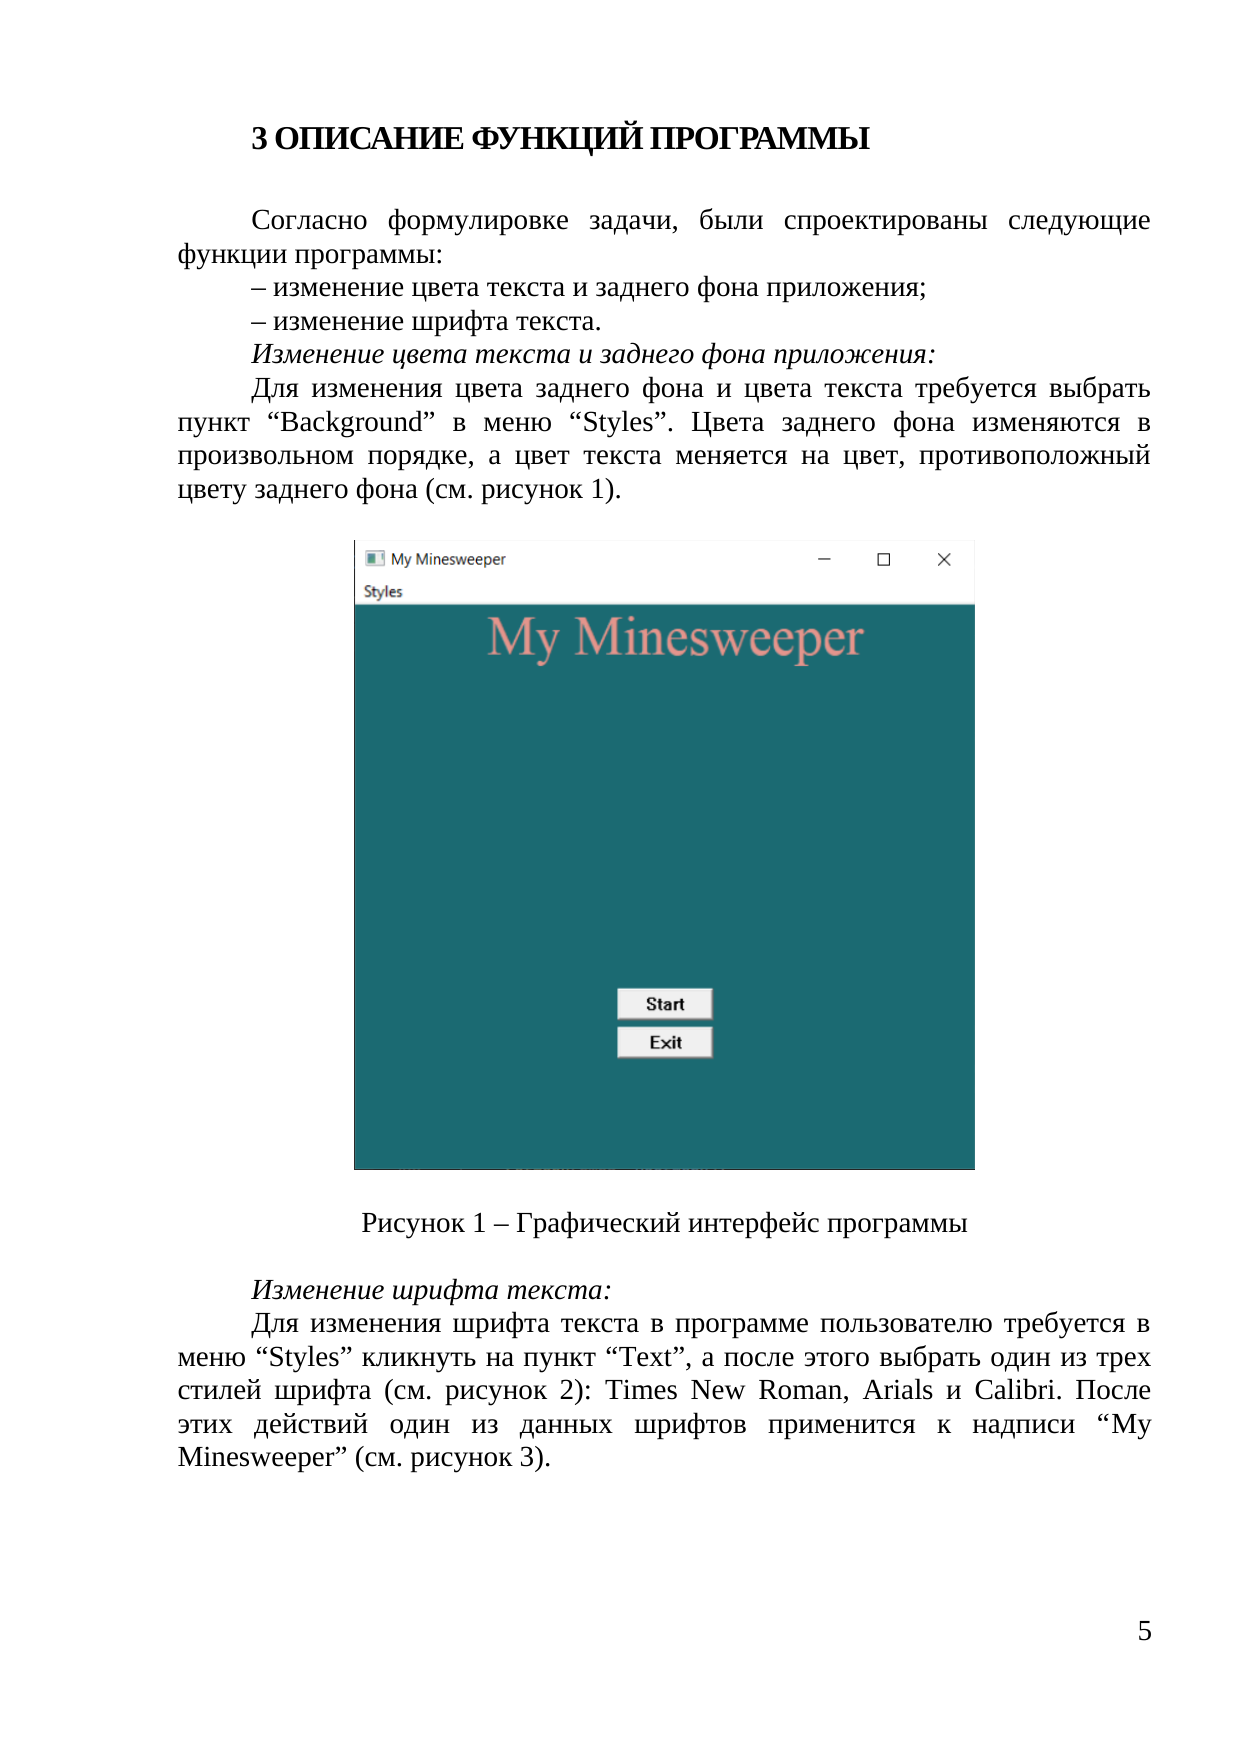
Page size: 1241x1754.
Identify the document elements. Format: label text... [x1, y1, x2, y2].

text Согласно формулировке задачи, были спроектированы следующие функции программы: [177, 202, 1152, 269]
text Для изменения цвета заднего фона и цвета текста требуется выбрать пункт “Background” в меню “Styles”. Цвета заднего фона изменяются в произвольном порядке, а цвет текста меняется на цвет, противоположный цвету заднего фона (см. рисунок 1). [177, 370, 1152, 504]
text Рисунок 1 – Графический интерфейс программы [177, 1205, 1152, 1238]
text 3 ОПИСАНИЕ ФУНКЦИЙ ПРОГРАММЫ [251, 118, 1152, 156]
text Изменение шрифта текста: [177, 1272, 1152, 1305]
picture [354, 540, 975, 1170]
text Изменение цвета текста и заднего фона приложения: [177, 337, 1152, 370]
text Для изменения шрифта текста в программе пользователю требуется в меню “Styles” кликнуть на пункт “Text”, а после этого выбрать один из трех стилей шрифта (см. рисунок 2): Times New Roman, Arials и Calibri. После этих действий один из данных шрифтов применится к надписи “My Minesweeper” (см. рисунок 3). [177, 1305, 1152, 1473]
text – изменение цвета текста и заднего фона приложения; [177, 269, 1152, 303]
text – изменение шрифта текста. [177, 303, 1152, 337]
